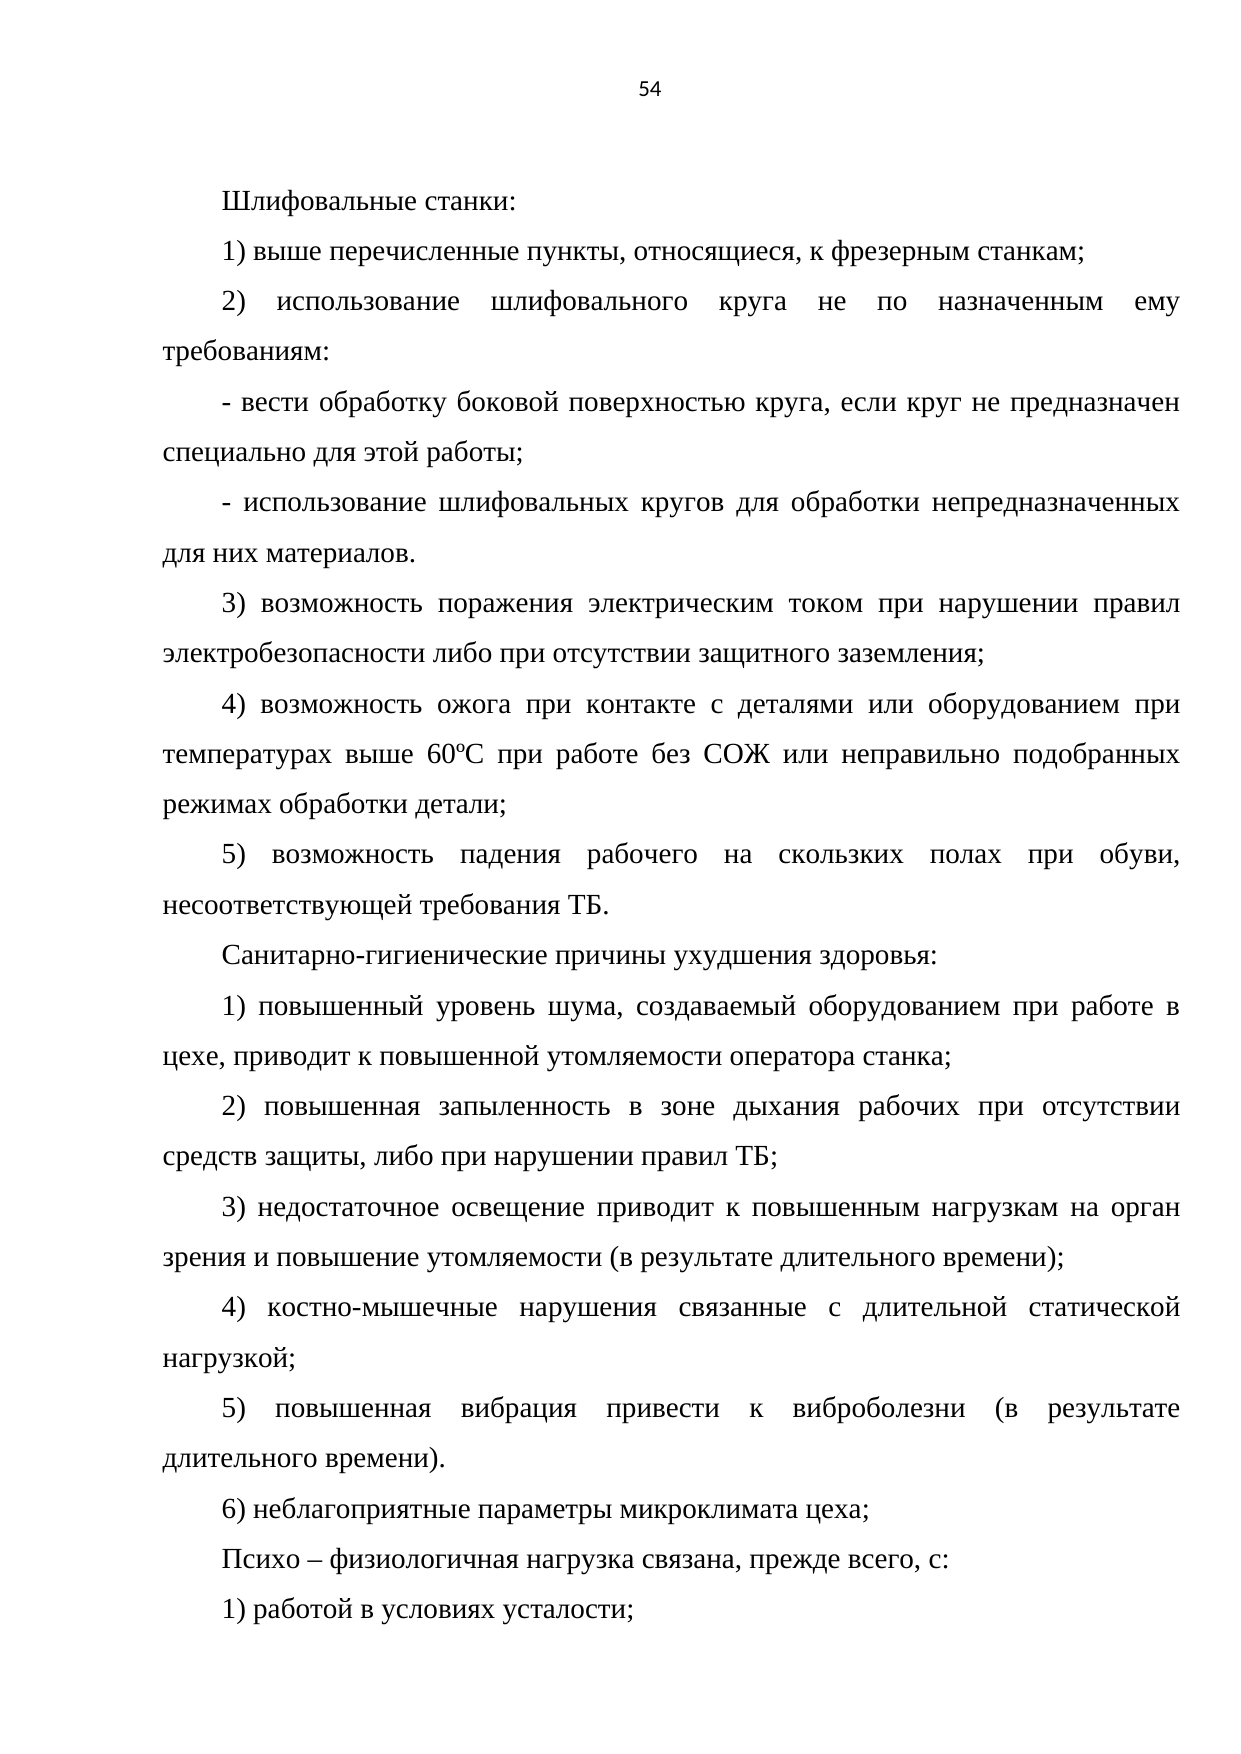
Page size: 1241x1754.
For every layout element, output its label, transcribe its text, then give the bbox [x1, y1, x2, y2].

text 5) повышенная вибрация привести к виброболезни (в результате длительного времени). [162, 1390, 1181, 1474]
text 3) недостаточное освещение приводит к повышенным нагрузкам на орган зрения и повышение утомляемости (в результате длительного времени); [162, 1189, 1181, 1273]
text - использование шлифовальных кругов для обработки непредназначенных для них материалов. [162, 484, 1181, 568]
text 6) неблагоприятные параметры микроклимата цеха; [162, 1491, 1181, 1524]
text 4) возможность ожога при контакте с деталями или оборудованием при температурах выше 60ºС при работе без СОЖ или неправильно подобранных режимах обработки детали; [162, 686, 1181, 820]
text Шлифовальные станки: [162, 183, 1181, 216]
text 1) работой в условиях усталости; [162, 1591, 1181, 1625]
text 2) использование шлифовального круга не по назначенным ему требованиям: [162, 283, 1181, 367]
text 2) повышенная запыленность в зоне дыхания рабочих при отсутствии средств защиты, либо при нарушении правил ТБ; [162, 1088, 1181, 1172]
text 5) возможность падения рабочего на скользких полах при обуви, несоответствующей требования ТБ. [162, 837, 1181, 921]
text 1) повышенный уровень шума, создаваемый оборудованием при работе в цехе, приводит к повышенной утомляемости оператора станка; [162, 988, 1181, 1071]
text 3) возможность поражения электрическим током при нарушении правил электробезопасности либо при отсутствии защитного заземления; [162, 585, 1181, 669]
text - вести обработку боковой поверхностью круга, если круг не предназначен специально для этой работы; [162, 384, 1181, 468]
text Санитарно-гигиенические причины ухудшения здоровья: [162, 937, 1181, 971]
text Психо – физиологичная нагрузка связана, прежде всего, с: [162, 1541, 1181, 1574]
text 4) костно-мышечные нарушения связанные с длительной статической нагрузкой; [162, 1289, 1181, 1373]
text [162, 233, 1181, 266]
